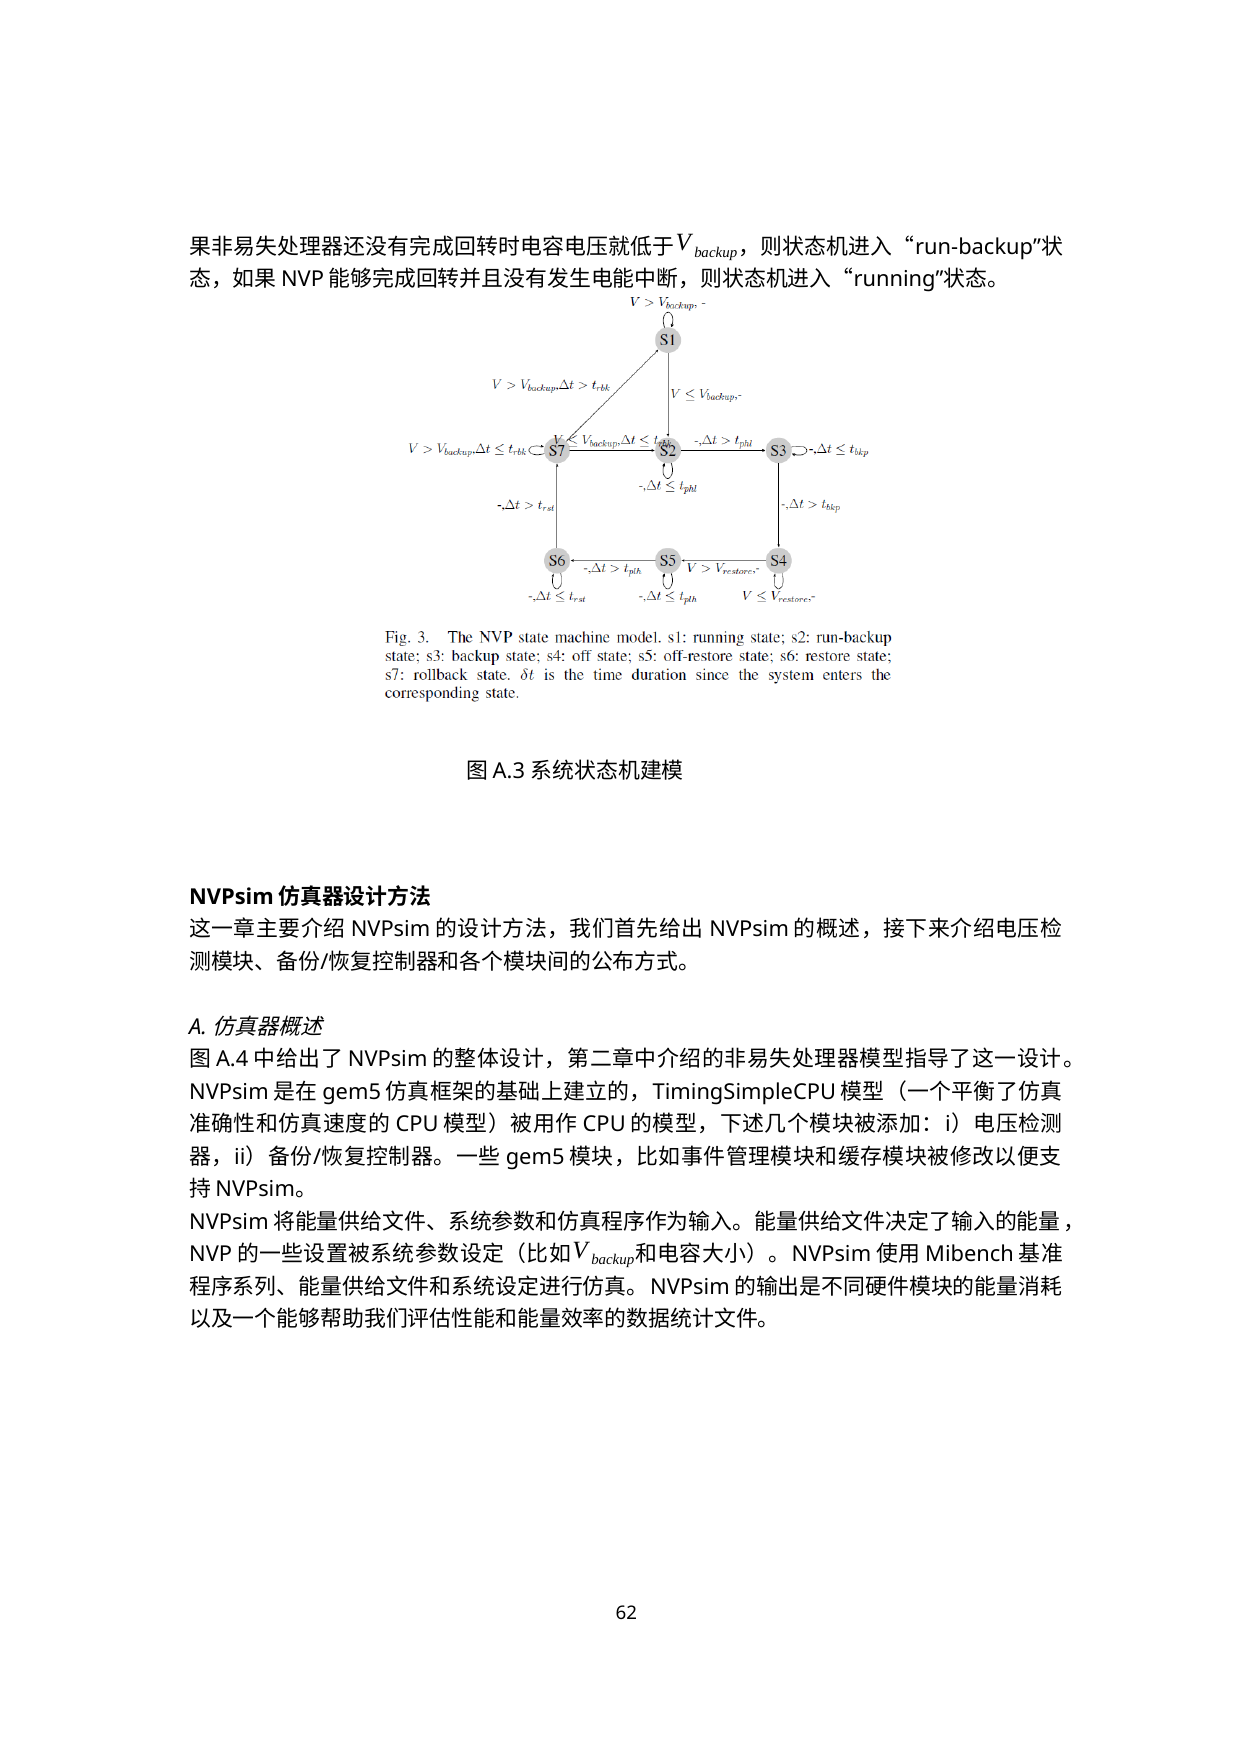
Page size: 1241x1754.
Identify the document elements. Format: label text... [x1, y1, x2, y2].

text 这一章主要介绍NVPsim的设计方法，我们首先给出NVPsim的概述，接下来介绍电压检测模块、备份/恢复控制器和各个模块间的公布方式。 [189, 911, 1063, 976]
text NVPsim将能量供给文件、系统参数和仿真程序作为输入。能量供给文件决定了输入的能量，NVP的一些设置被系统参数设定（比如和电容大小）。NVPsim使用Mibench基准程序系列、能量供给文件和系统设定进行仿真。NVPsim的输出是不同硬件模块的能量消耗以及一个能够帮助我们评估性能和能量效率的数据统计文件。 [189, 1203, 1063, 1333]
text 图A.4中给出了NVPsim的整体设计，第二章中介绍的非易失处理器模型指导了这一设计。NVPsim是在gem5仿真框架的基础上建立的，TimingSimpleCPU模型（一个平衡了仿真准确性和仿真速度的CPU模型）被用作CPU的模型，下述几个模块被添加：i）电压检测器，ii）备份/恢复控制器。一些gem5模块，比如事件管理模块和缓存模块被修改以便支持NVPsim。 [189, 1041, 1063, 1203]
text NVPsim仿真器设计方法 [189, 878, 1063, 911]
text A. 仿真器概述 [189, 1008, 1063, 1041]
